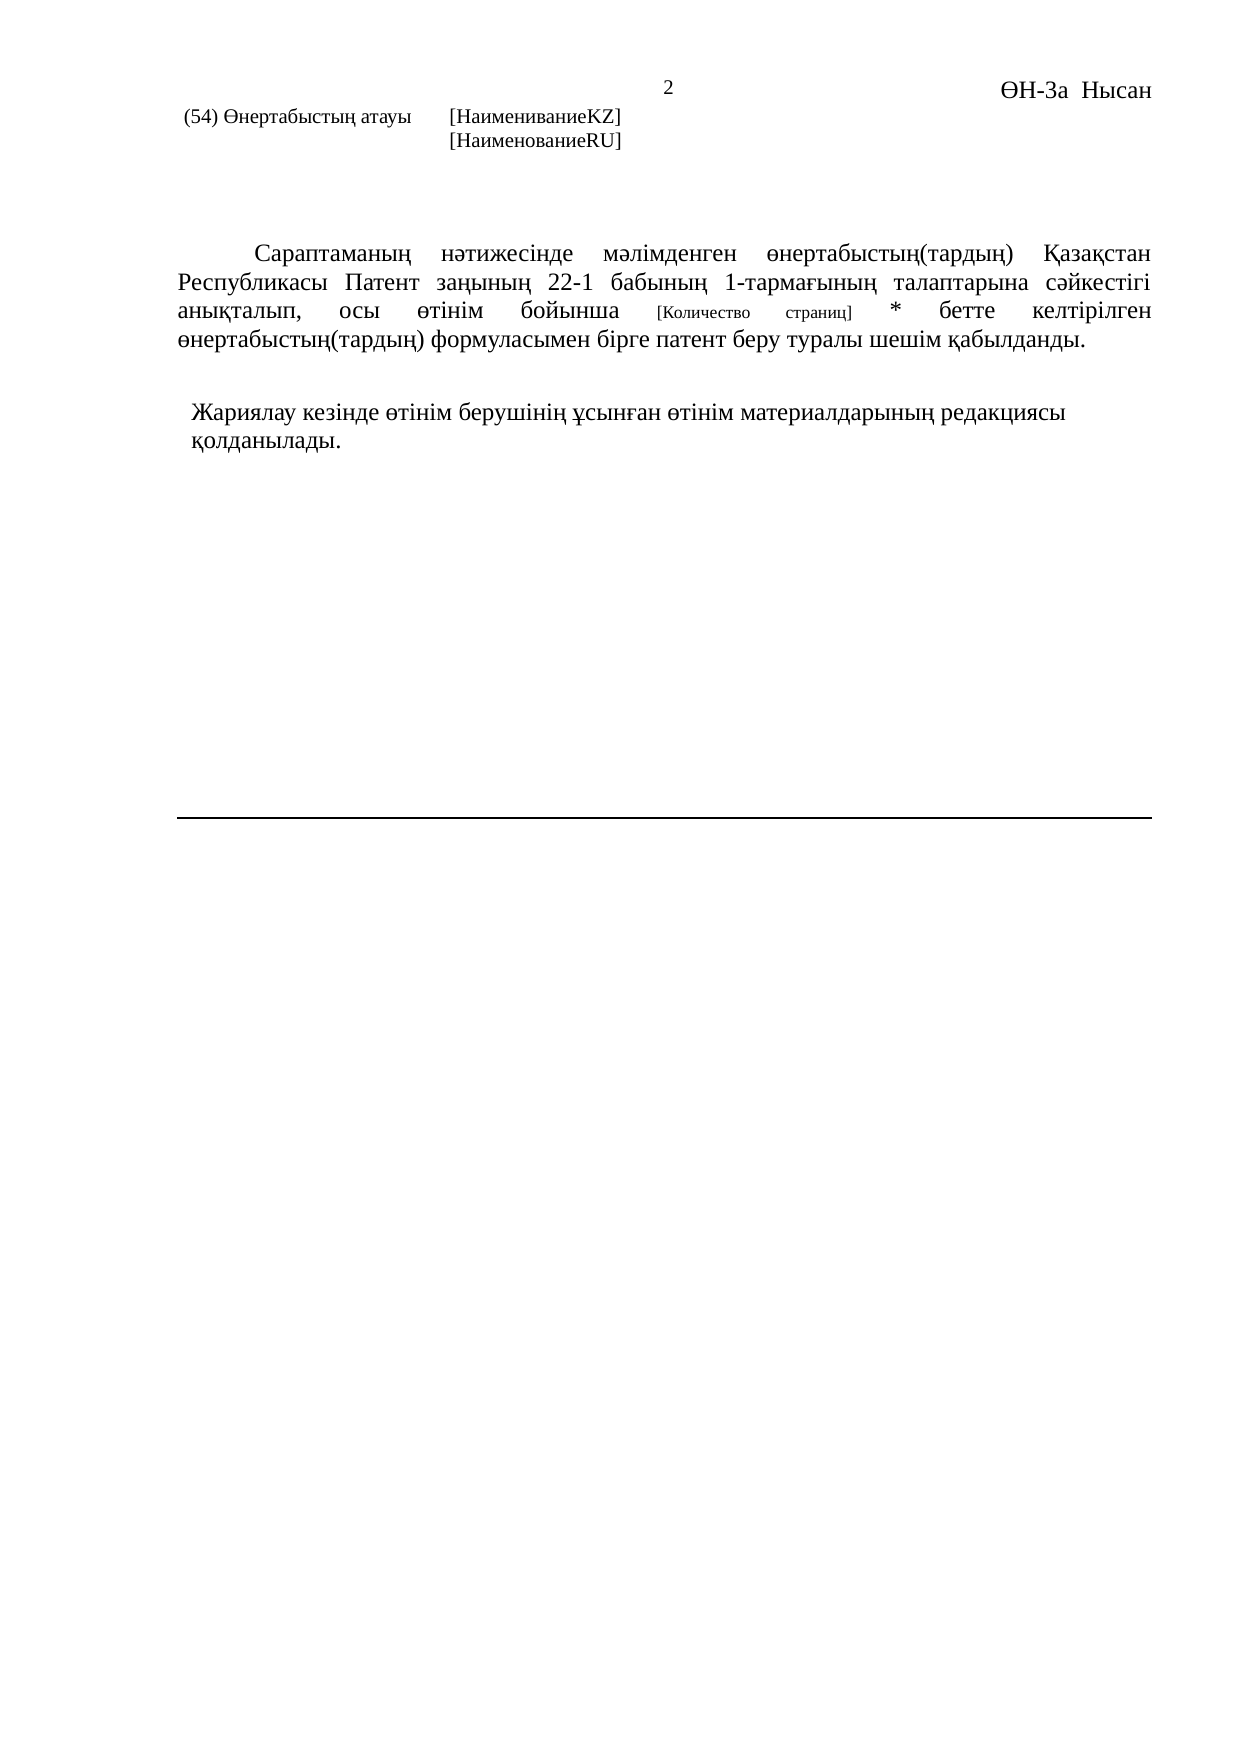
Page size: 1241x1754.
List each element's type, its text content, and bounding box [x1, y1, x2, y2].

text Сараптаманың нәтижесінде мәлімденген өнертабыстың(тардың) Қазақстан Республикасы Патент заңының 22-1 бабының 1-тармағының талаптарына сәйкестігі анықталып, осы өтінім бойынша * бетте келтірілген өнертабыстың(тардың) формуласымен бірге патент беру туралы шешім қабылданды. [177, 238, 1152, 353]
table_cell [442, 104, 1151, 181]
table_cell (54) Өнертабыстың атауы [176, 104, 442, 181]
